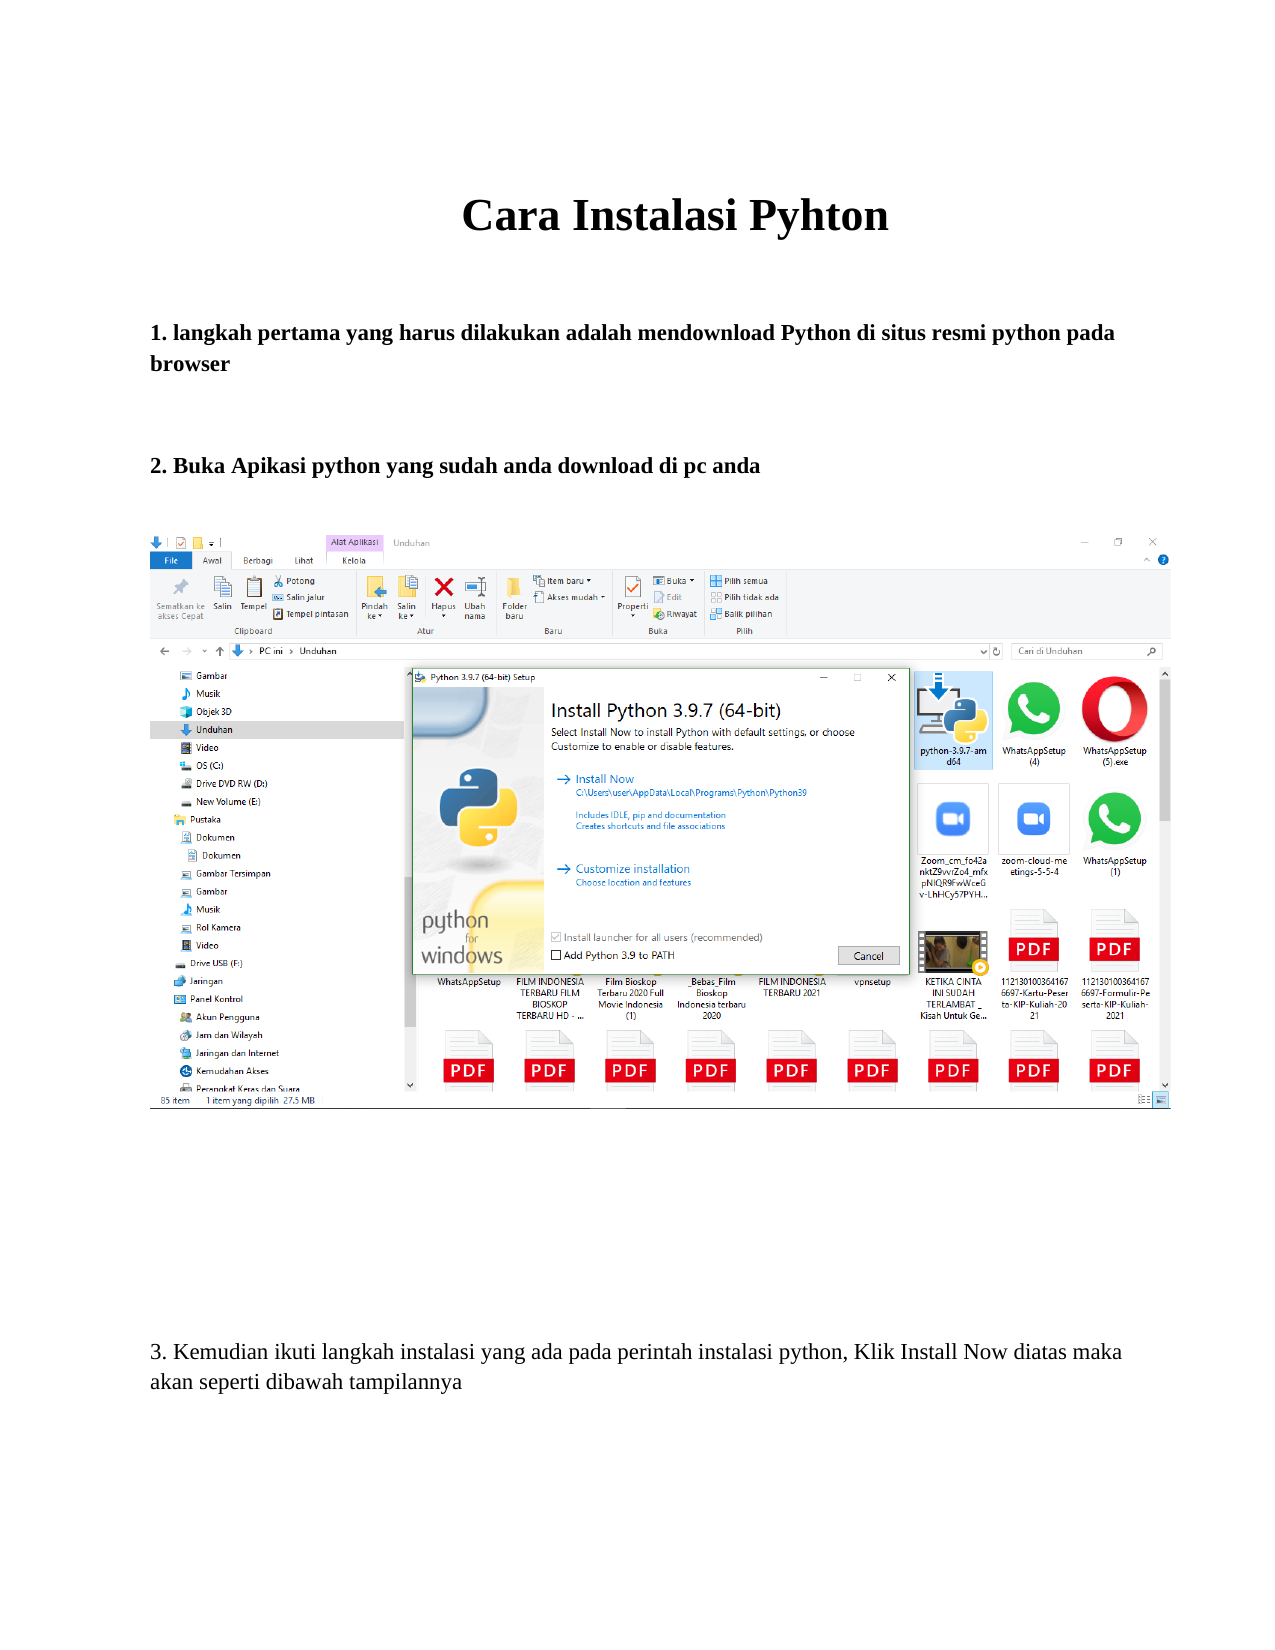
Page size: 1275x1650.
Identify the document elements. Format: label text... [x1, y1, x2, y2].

text 2. Buka Apikasi python yang sudah anda download di pc anda [150, 452, 1125, 478]
text 1. langkah pertama yang harus dilakukan adalah mendownload Python di situs resmi python pada browser [150, 319, 1125, 376]
text 3. Kemudian ikuti langkah instalasi yang ada pada perintah instalasi python, Klik Install Now diatas maka akan seperti dibawah tampilannya [150, 1338, 1125, 1394]
picture [150, 535, 1171, 1109]
text Cara Instalasi Pyhton [150, 187, 1125, 240]
